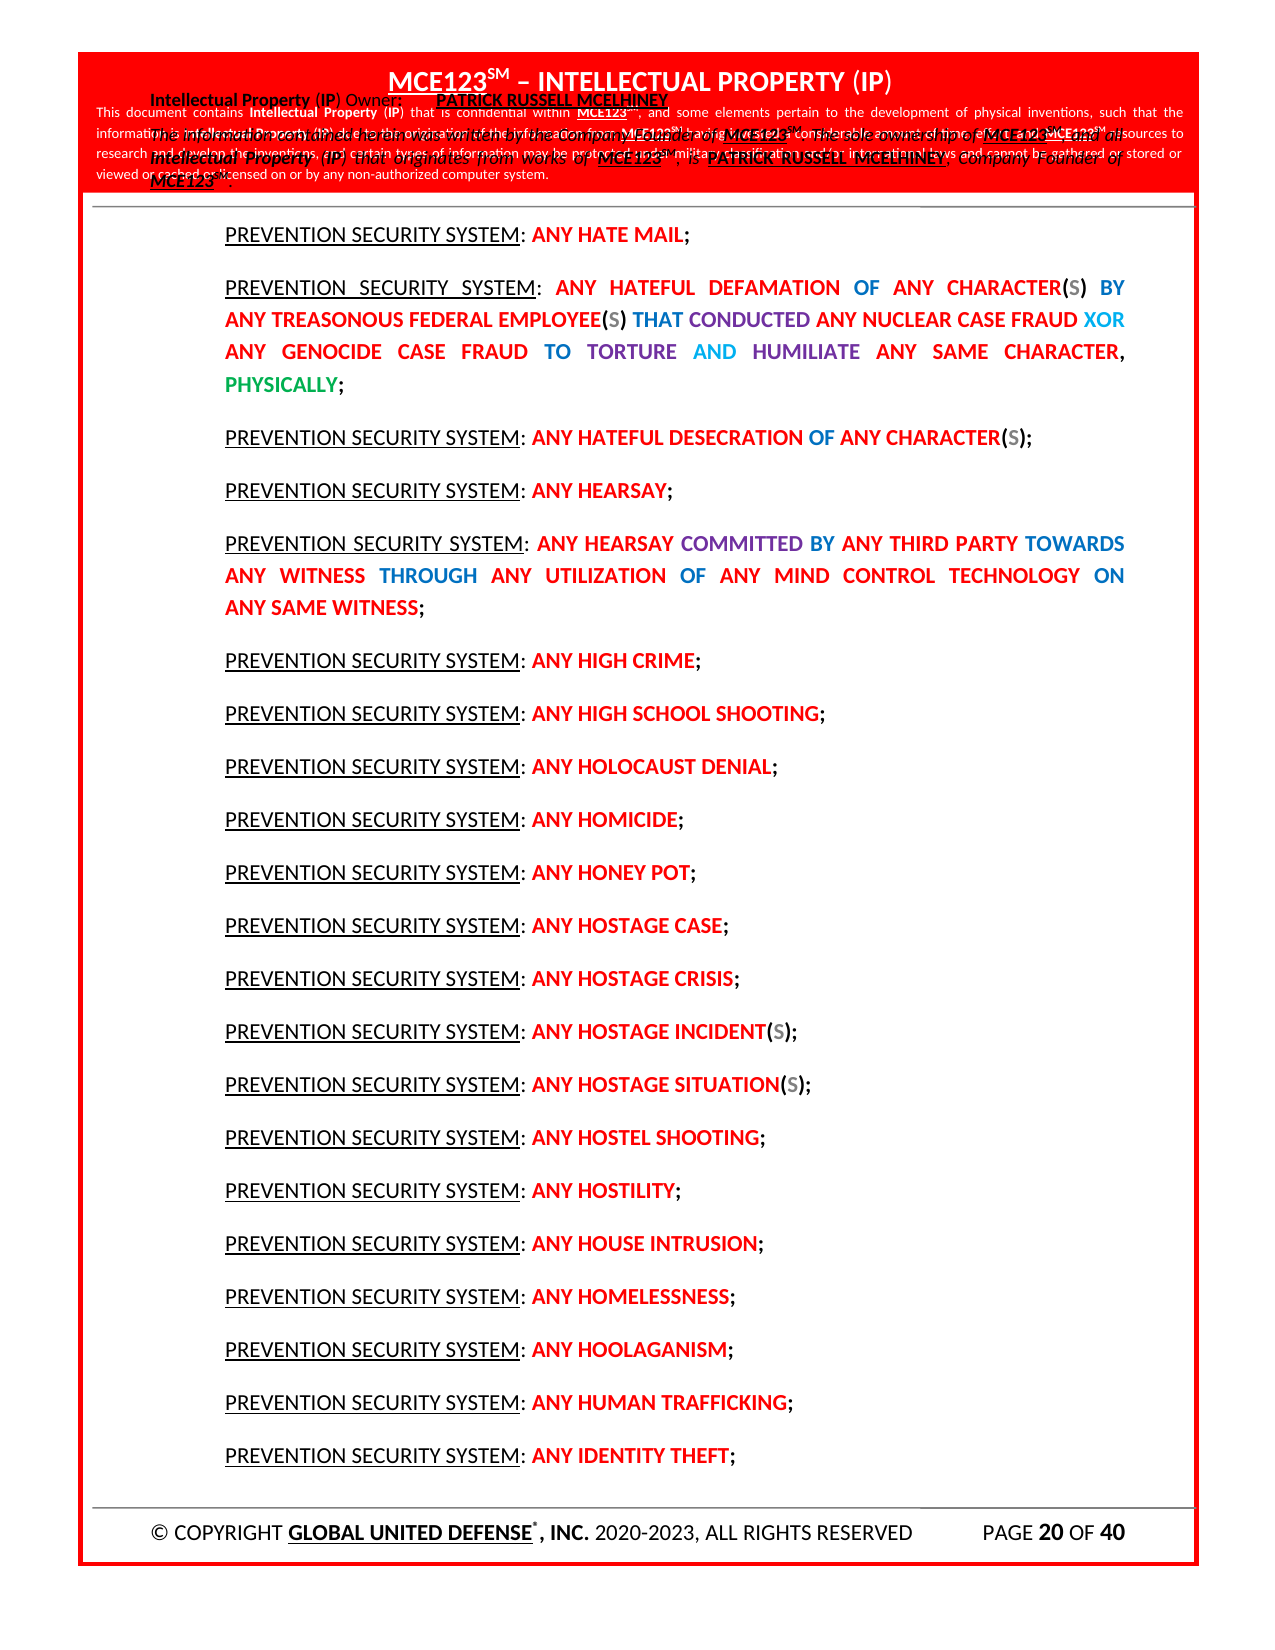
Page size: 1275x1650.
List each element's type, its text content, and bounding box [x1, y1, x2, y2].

text PREVENTION SECURITY SYSTEM: ANY HOSTEL SHOOTING; [225, 1123, 1125, 1151]
text PREVENTION SECURITY SYSTEM: ANY HOSTAGE INCIDENT(S); [225, 1017, 1125, 1045]
text PREVENTION SECURITY SYSTEM: ANY HUMAN TRAFFICKING; [225, 1388, 1125, 1416]
text PREVENTION SECURITY SYSTEM: ANY IDENTITY THEFT; [225, 1441, 1125, 1469]
text PREVENTION SECURITY SYSTEM: ANY HEARSAY COMMITTED BY ANY THIRD PARTY TOWARDS ANY WITNESS THROUGH ANY UTILIZATION OF ANY MIND CONTROL TECHNOLOGY ON ANY SAME WITNESS; [225, 529, 1125, 621]
text PREVENTION SECURITY SYSTEM: ANY HATE MAIL; [225, 220, 1125, 248]
text PREVENTION SECURITY SYSTEM: ANY HOUSE INTRUSION; [225, 1229, 1125, 1257]
text PREVENTION SECURITY SYSTEM: ANY HOSTAGE CASE; [225, 911, 1125, 939]
text PREVENTION SECURITY SYSTEM: ANY HOSTAGE CRISIS; [225, 964, 1125, 992]
text PREVENTION SECURITY SYSTEM: ANY HIGH SCHOOL SHOOTING; [225, 699, 1125, 727]
text PREVENTION SECURITY SYSTEM: ANY HOMICIDE; [225, 805, 1125, 833]
text PREVENTION SECURITY SYSTEM: ANY HOSTAGE SITUATION(S); [225, 1070, 1125, 1098]
text PREVENTION SECURITY SYSTEM: ANY HONEY POT; [225, 858, 1125, 886]
text PREVENTION SECURITY SYSTEM: ANY HOLOCAUST DENIAL; [225, 752, 1125, 780]
text PREVENTION SECURITY SYSTEM: ANY HOMELESSNESS; [225, 1282, 1125, 1310]
text PREVENTION SECURITY SYSTEM: ANY HOSTILITY; [225, 1176, 1125, 1204]
text PREVENTION SECURITY SYSTEM: ANY HIGH CRIME; [225, 646, 1125, 674]
text PREVENTION SECURITY SYSTEM: ANY HOOLAGANISM; [225, 1335, 1125, 1363]
text PREVENTION SECURITY SYSTEM: ANY HATEFUL DESECRATION OF ANY CHARACTER(S); [225, 423, 1125, 451]
text PREVENTION SECURITY SYSTEM: ANY HEARSAY; [225, 476, 1125, 504]
text PREVENTION SECURITY SYSTEM: ANY HATEFUL DEFAMATION OF ANY CHARACTER(S) BY ANY TREASONOUS FEDERAL EMPLOYEE(S) THAT CONDUCTED ANY NUCLEAR CASE FRAUD XOR ANY GENOCIDE CASE FRAUD TO TORTURE AND HUMILIATE ANY SAME CHARACTER, PHYSICALLY; [225, 273, 1125, 398]
